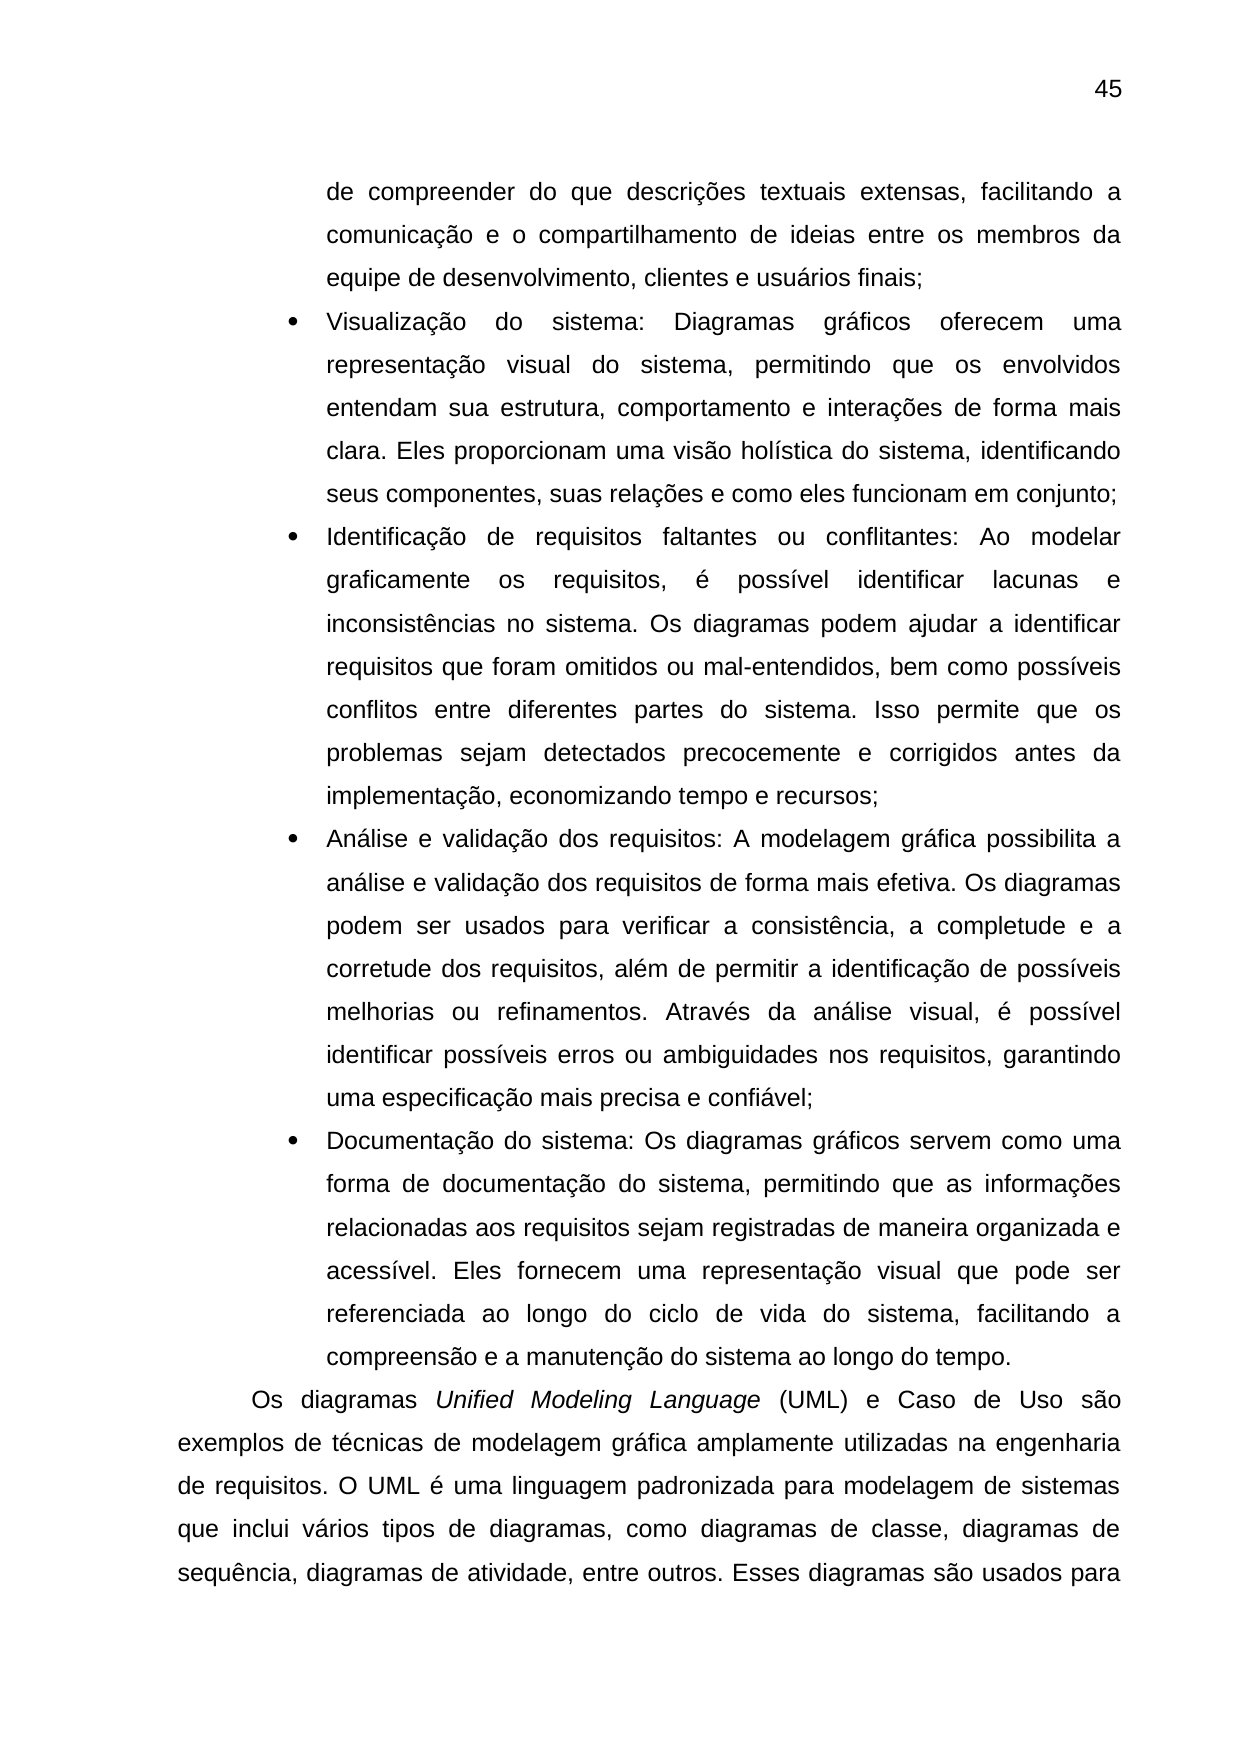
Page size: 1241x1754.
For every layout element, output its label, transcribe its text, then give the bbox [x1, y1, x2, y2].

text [177, 1385, 1122, 1586]
list Documentação do sistema: Os diagramas gráficos servem como uma forma de documentação do sistema, permitindo que as informações relacionadas aos requisitos sejam registradas de maneira organizada e acessível. Eles fornecem uma representação visual que pode ser referenciada ao longo do ciclo de vida do sistema, facilitando a compreensão e a manutenção do sistema ao longo do tempo. [288, 1126, 1122, 1371]
list Análise e validação dos requisitos: A modelagem gráfica possibilita a análise e validação dos requisitos de forma mais efetiva. Os diagramas podem ser usados para verificar a consistência, a completude e a corretude dos requisitos, além de permitir a identificação de possíveis melhorias ou refinamentos. Através da análise visual, é possível identificar possíveis erros ou ambiguidades nos requisitos, garantindo uma especificação mais precisa e confiável; [288, 824, 1122, 1112]
list Visualização do sistema: Diagramas gráficos oferecem uma representação visual do sistema, permitindo que os envolvidos entendam sua estrutura, comportamento e interações de forma mais clara. Eles proporcionam uma visão holística do sistema, identificando seus componentes, suas relações e como eles funcionam em conjunto; [288, 307, 1122, 508]
list Identificação de requisitos faltantes ou conflitantes: Ao modelar graficamente os requisitos, é possível identificar lacunas e inconsistências no sistema. Os diagramas podem ajudar a identificar requisitos que foram omitidos ou mal-entendidos, bem como possíveis conflitos entre diferentes partes do sistema. Isso permite que os problemas sejam detectados precocemente e corrigidos antes da implementação, economizando tempo e recursos; [288, 522, 1122, 810]
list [288, 177, 1122, 292]
